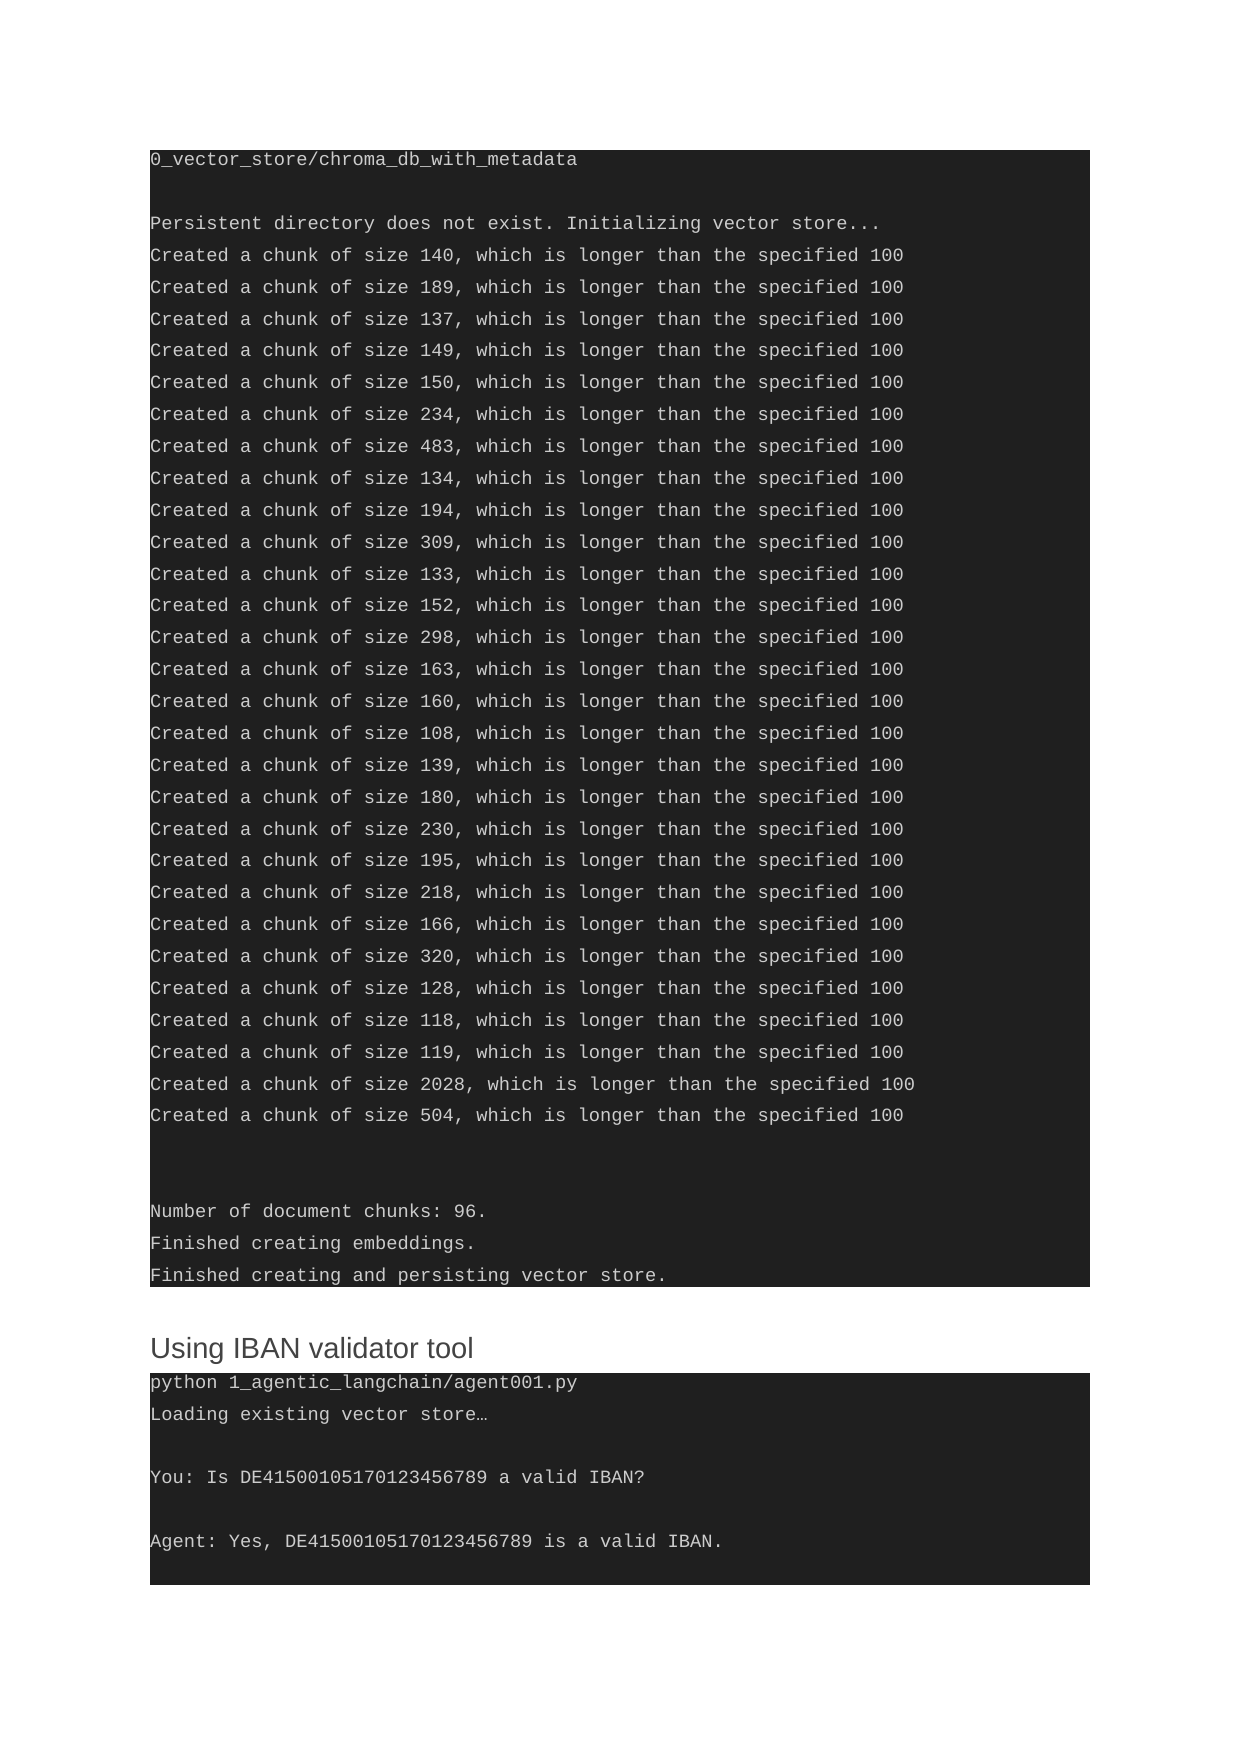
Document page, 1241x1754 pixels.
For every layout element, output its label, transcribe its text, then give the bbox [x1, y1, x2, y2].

text python 1_agentic_langchain/agent001.py [150, 1373, 1090, 1394]
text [150, 150, 1090, 1287]
subtitle Using IBAN validator tool [150, 1331, 1090, 1364]
text You: Is DE41500105170123456789 a valid IBAN? [150, 1468, 1090, 1489]
text Loading existing vector store… [150, 1404, 1090, 1426]
text Agent: Yes, DE41500105170123456789 is a valid IBAN. [150, 1532, 1090, 1553]
